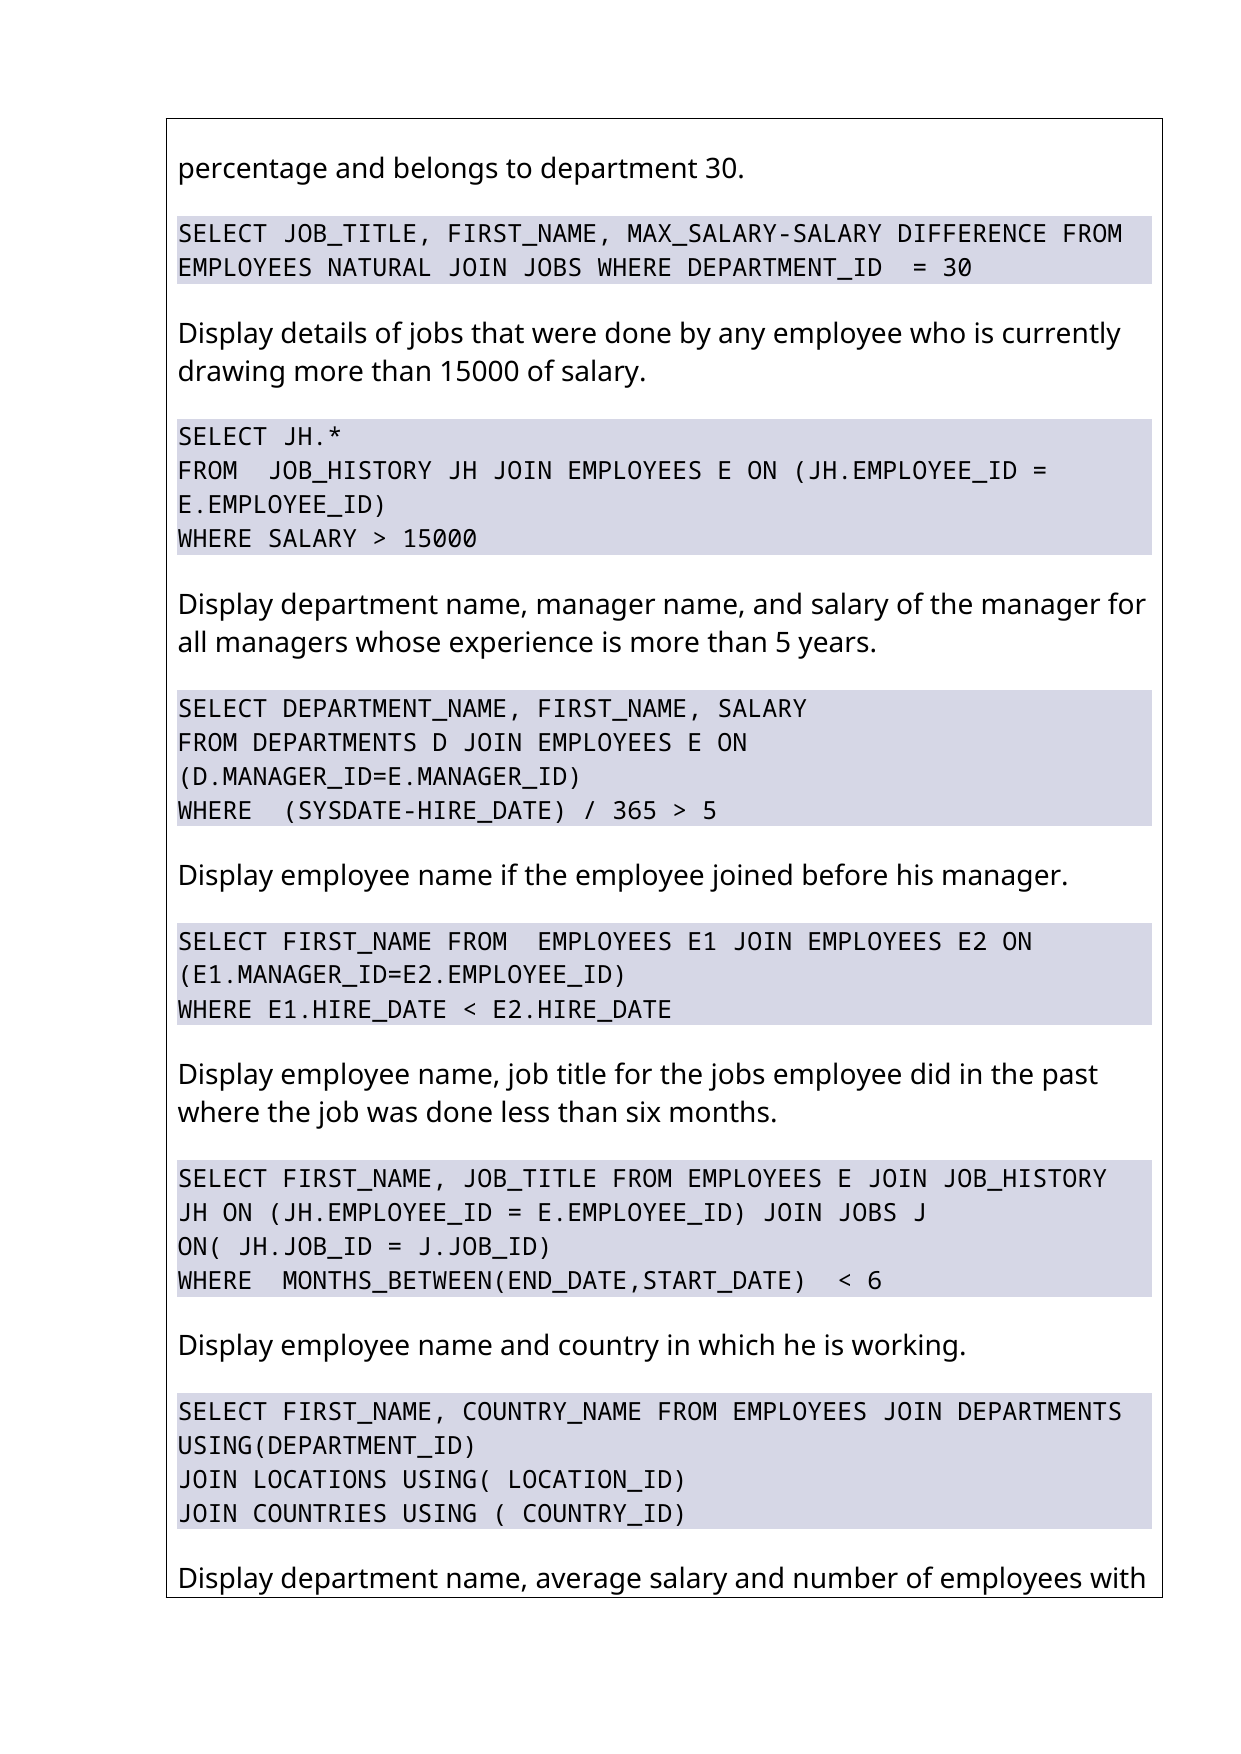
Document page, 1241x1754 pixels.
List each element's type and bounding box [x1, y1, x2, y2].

table_cell [167, 119, 1162, 1597]
